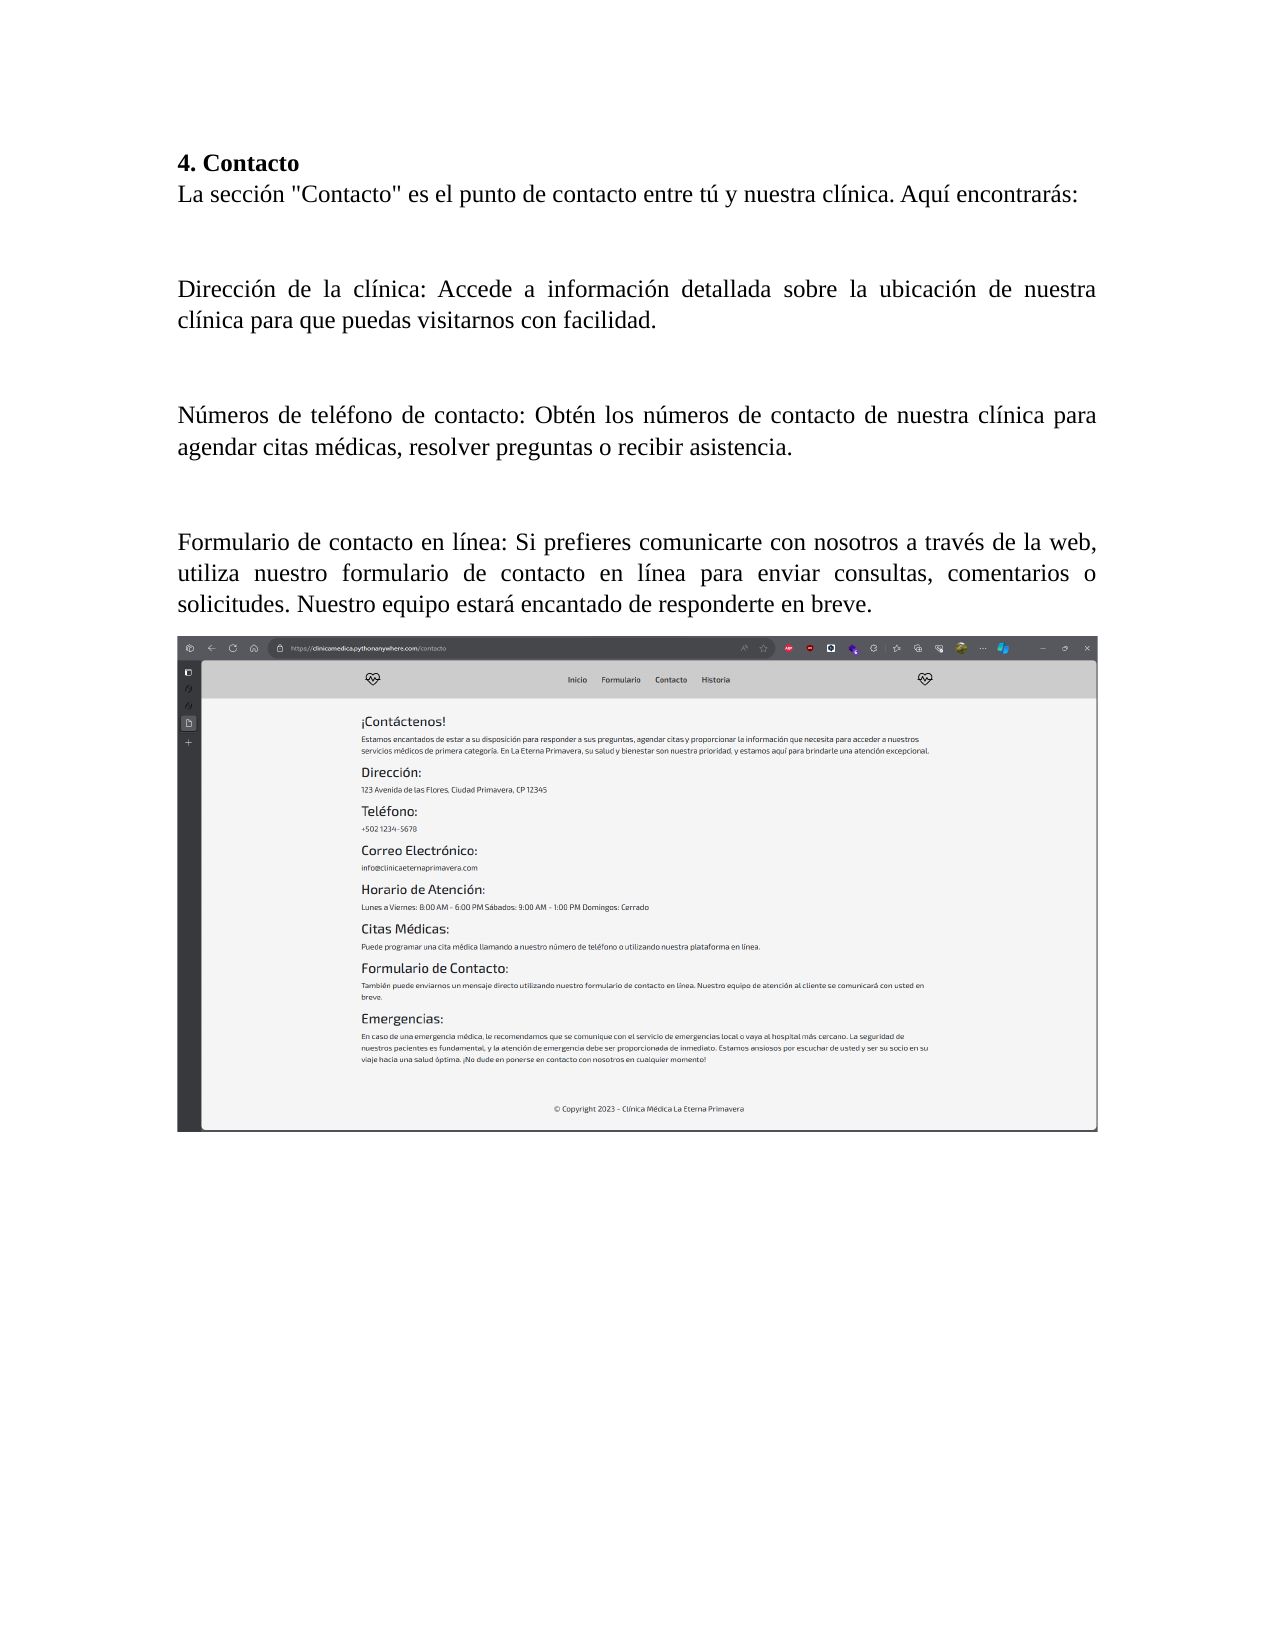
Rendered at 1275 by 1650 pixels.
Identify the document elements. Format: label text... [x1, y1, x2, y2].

text La sección "Contacto" es el punto de contacto entre tú y nuestra clínica. Aquí encontrarás: [177, 179, 1098, 207]
text Formulario de contacto en línea: Si prefieres comunicarte con nosotros a través de la web, utiliza nuestro formulario de contacto en línea para enviar consultas, comentarios o solicitudes. Nuestro equipo estará encantado de responderte en breve. [177, 527, 1098, 618]
subtitle 4. Contacto [177, 148, 1098, 176]
picture [177, 636, 1098, 1132]
text Números de teléfono de contacto: Obtén los números de contacto de nuestra clínica para agendar citas médicas, resolver preguntas o recibir asistencia. [177, 401, 1098, 460]
text Dirección de la clínica: Accede a información detallada sobre la ubicación de nuestra clínica para que puedas visitarnos con facilidad. [177, 274, 1098, 334]
